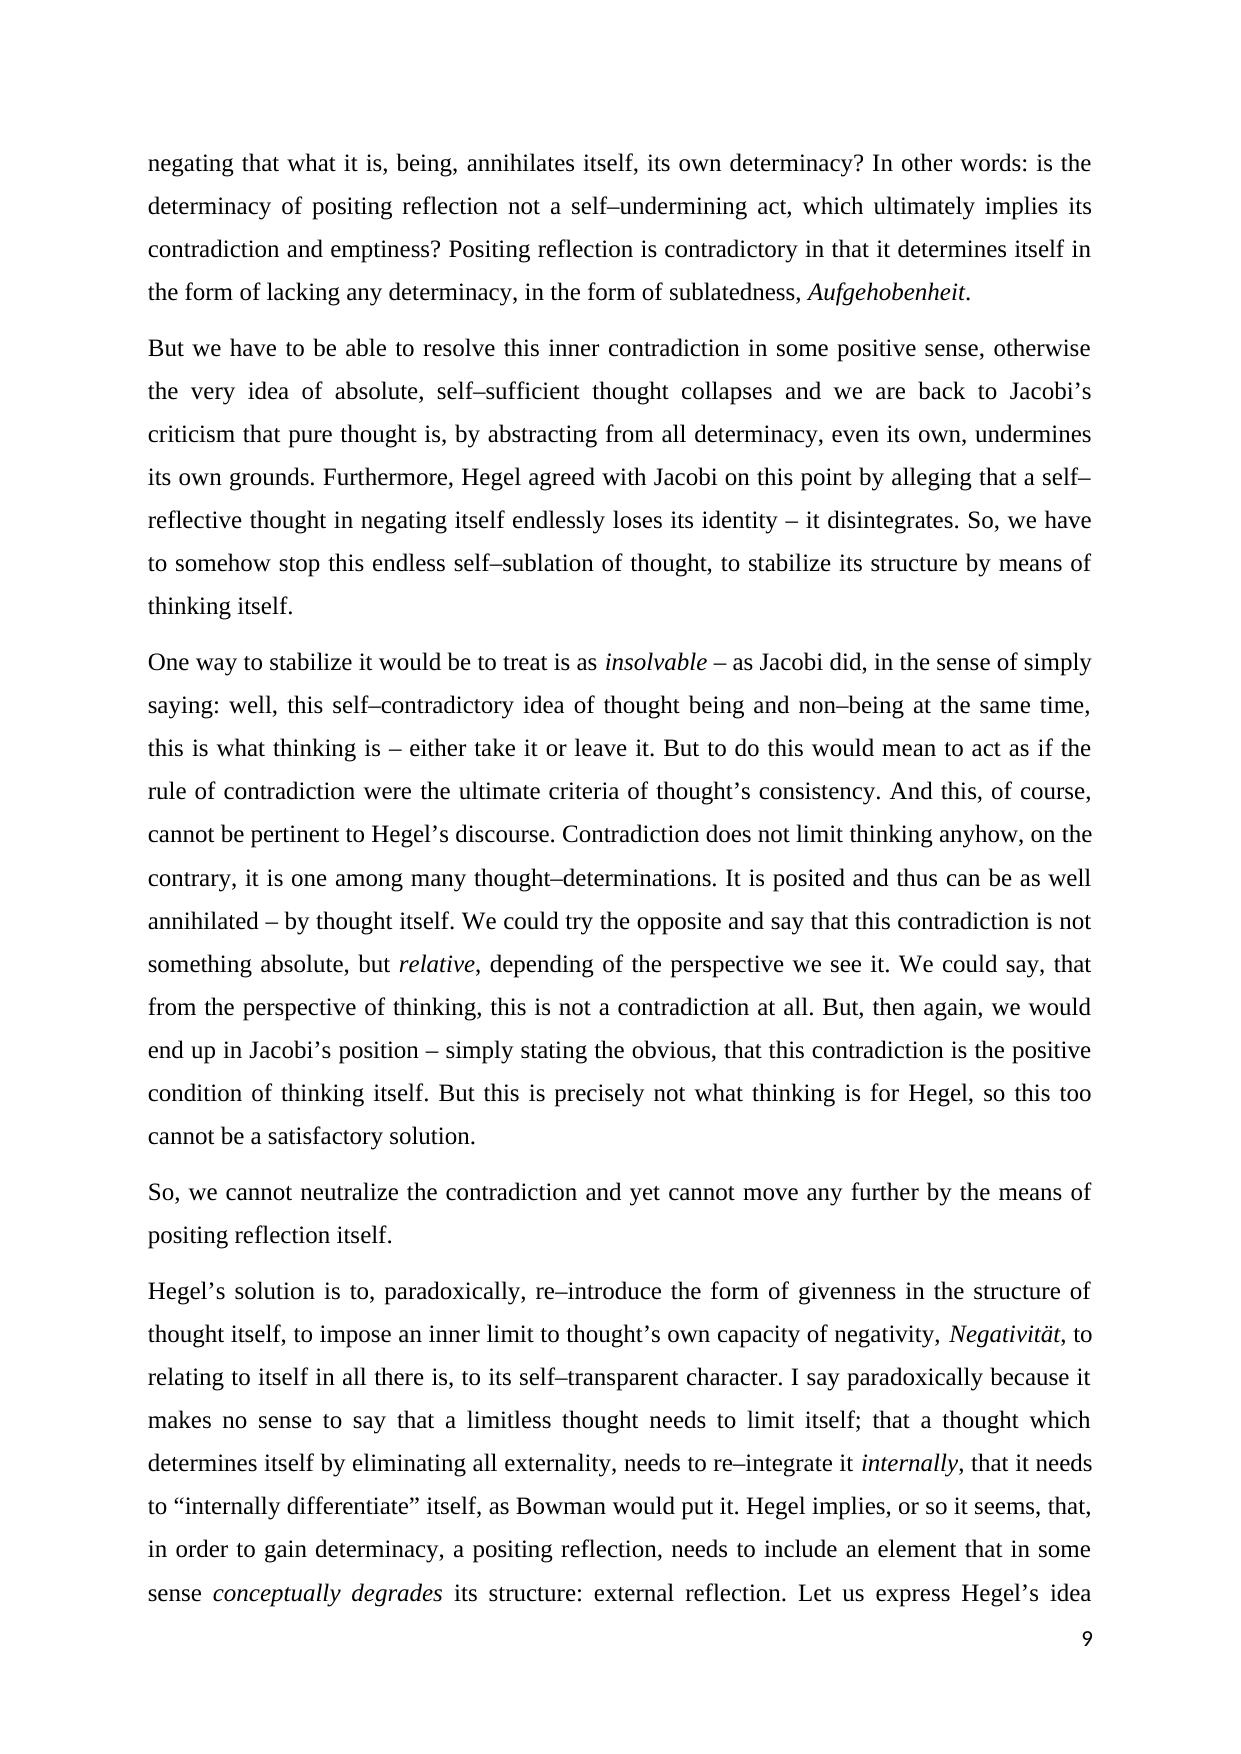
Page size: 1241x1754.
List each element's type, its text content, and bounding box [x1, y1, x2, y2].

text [148, 148, 1093, 306]
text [148, 1276, 1093, 1606]
text But we have to be able to resolve this inner contradiction in some positive sense, otherwise the very idea of absolute, self–sufficient thought collapses and we are back to Jacobi’s criticism that pure thought is, by abstracting from all determinacy, even its own, undermines its own grounds. Furthermore, Hegel agreed with Jacobi on this point by alleging that a self–reflective thought in negating itself endlessly loses its identity – it disintegrates. So, we have to somehow stop this endless self–sublation of thought, to stabilize its structure by means of thinking itself. [148, 333, 1093, 620]
text One way to stabilize it would be to treat is as insolvable – as Jacobi did, in the sense of simply saying: well, this self–contradictory idea of thought being and non–being at the same time, this is what thinking is – either take it or leave it. But to do this would mean to act as if the rule of contradiction were the ultimate criteria of thought’s consistency. And this, of course, cannot be pertinent to Hegel’s discourse. Contradiction does not limit thinking anyhow, on the contrary, it is one among many thought–determinations. It is posited and thus can be as well annihilated – by thought itself. We could try the opposite and say that this contradiction is not something absolute, but relative, depending of the perspective we see it. We could say, that from the perspective of thinking, this is not a contradiction at all. But, then again, we would end up in Jacobi’s position – simply stating the obvious, that this contradiction is the positive condition of thinking itself. But this is precisely not what thinking is for Hegel, so this too cannot be a satisfactory solution. [148, 647, 1093, 1150]
text So, we cannot neutralize the contradiction and yet cannot move any further by the means of positing reflection itself. [148, 1177, 1093, 1249]
